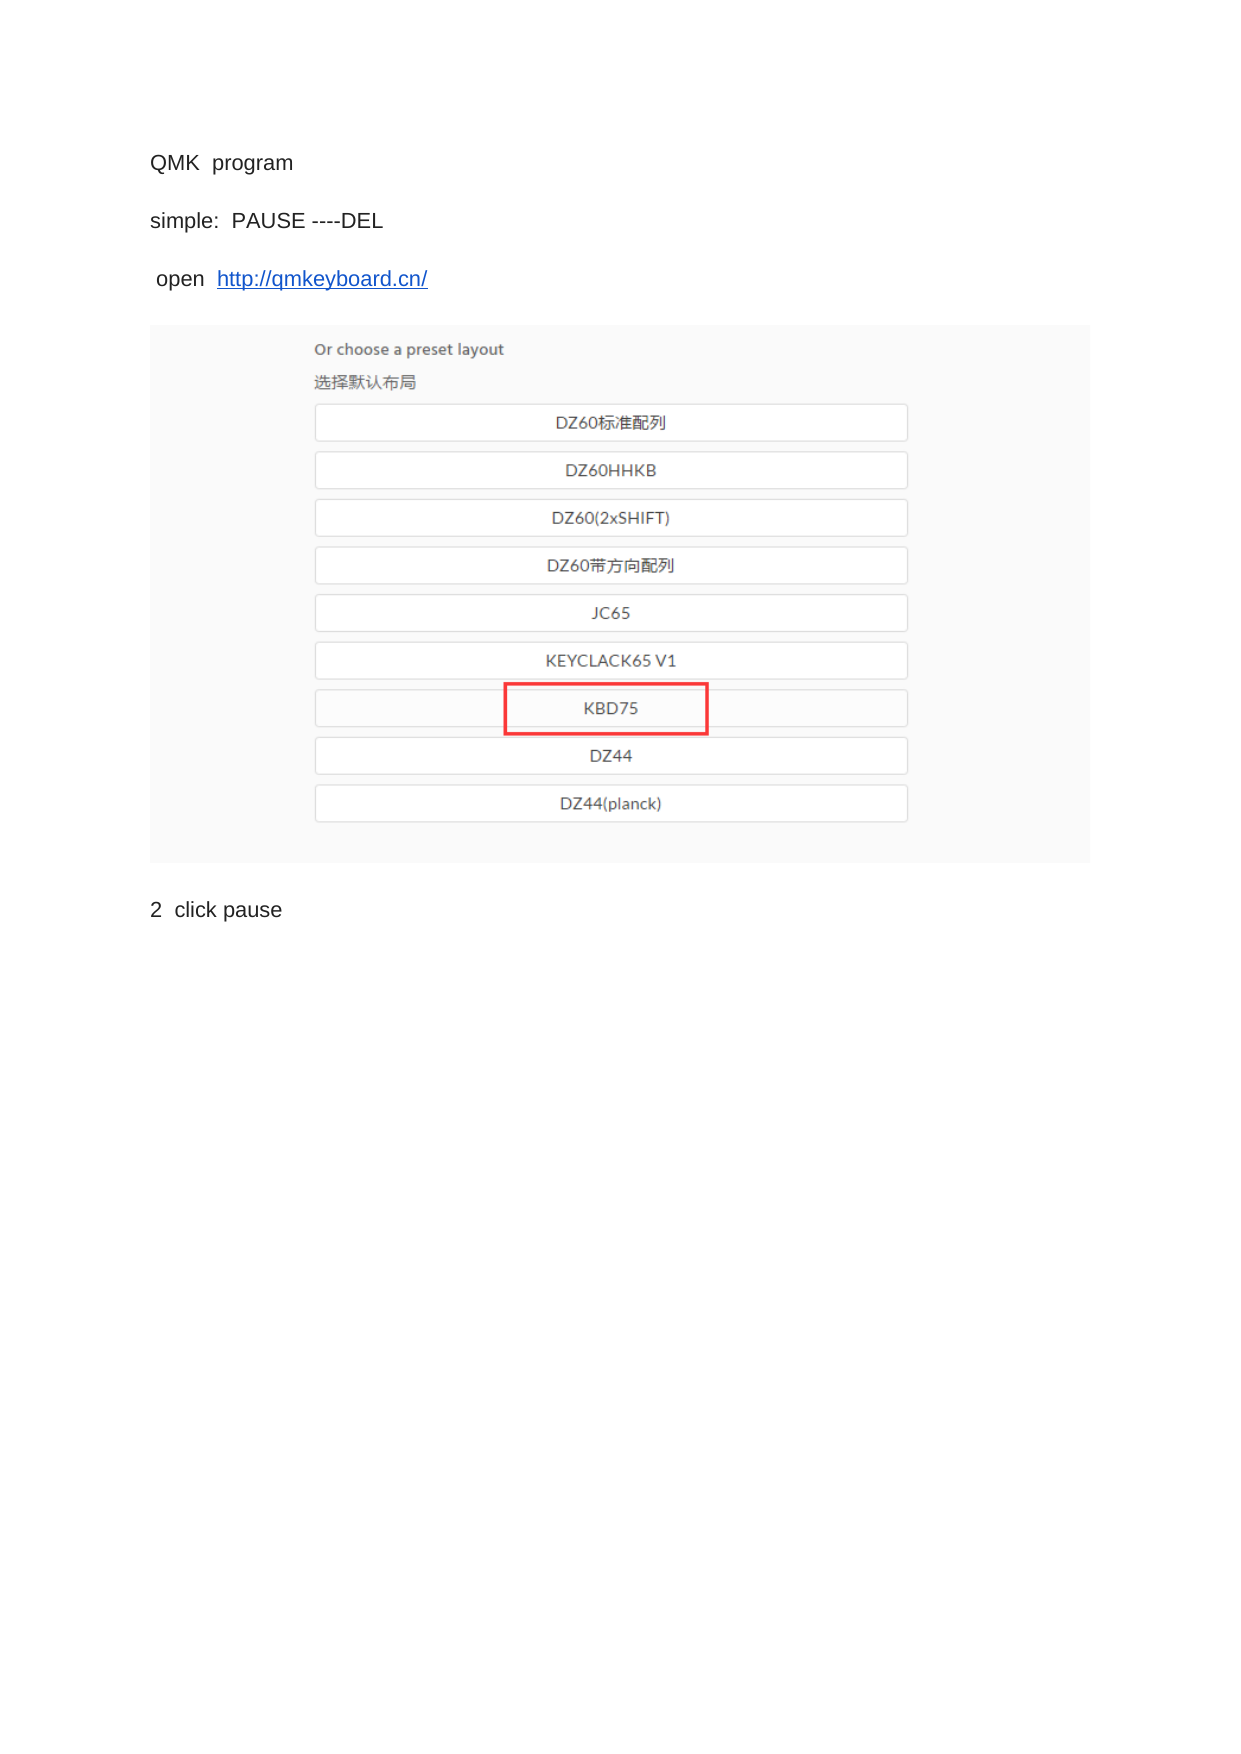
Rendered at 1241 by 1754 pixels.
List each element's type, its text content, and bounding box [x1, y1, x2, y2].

text 2 click pause [150, 897, 1090, 922]
text open http://qmkeyboard.cn/ [150, 266, 1090, 291]
picture [150, 325, 1091, 863]
text simple: PAUSE ----DEL [150, 208, 1090, 233]
text QMK program [150, 150, 1090, 175]
